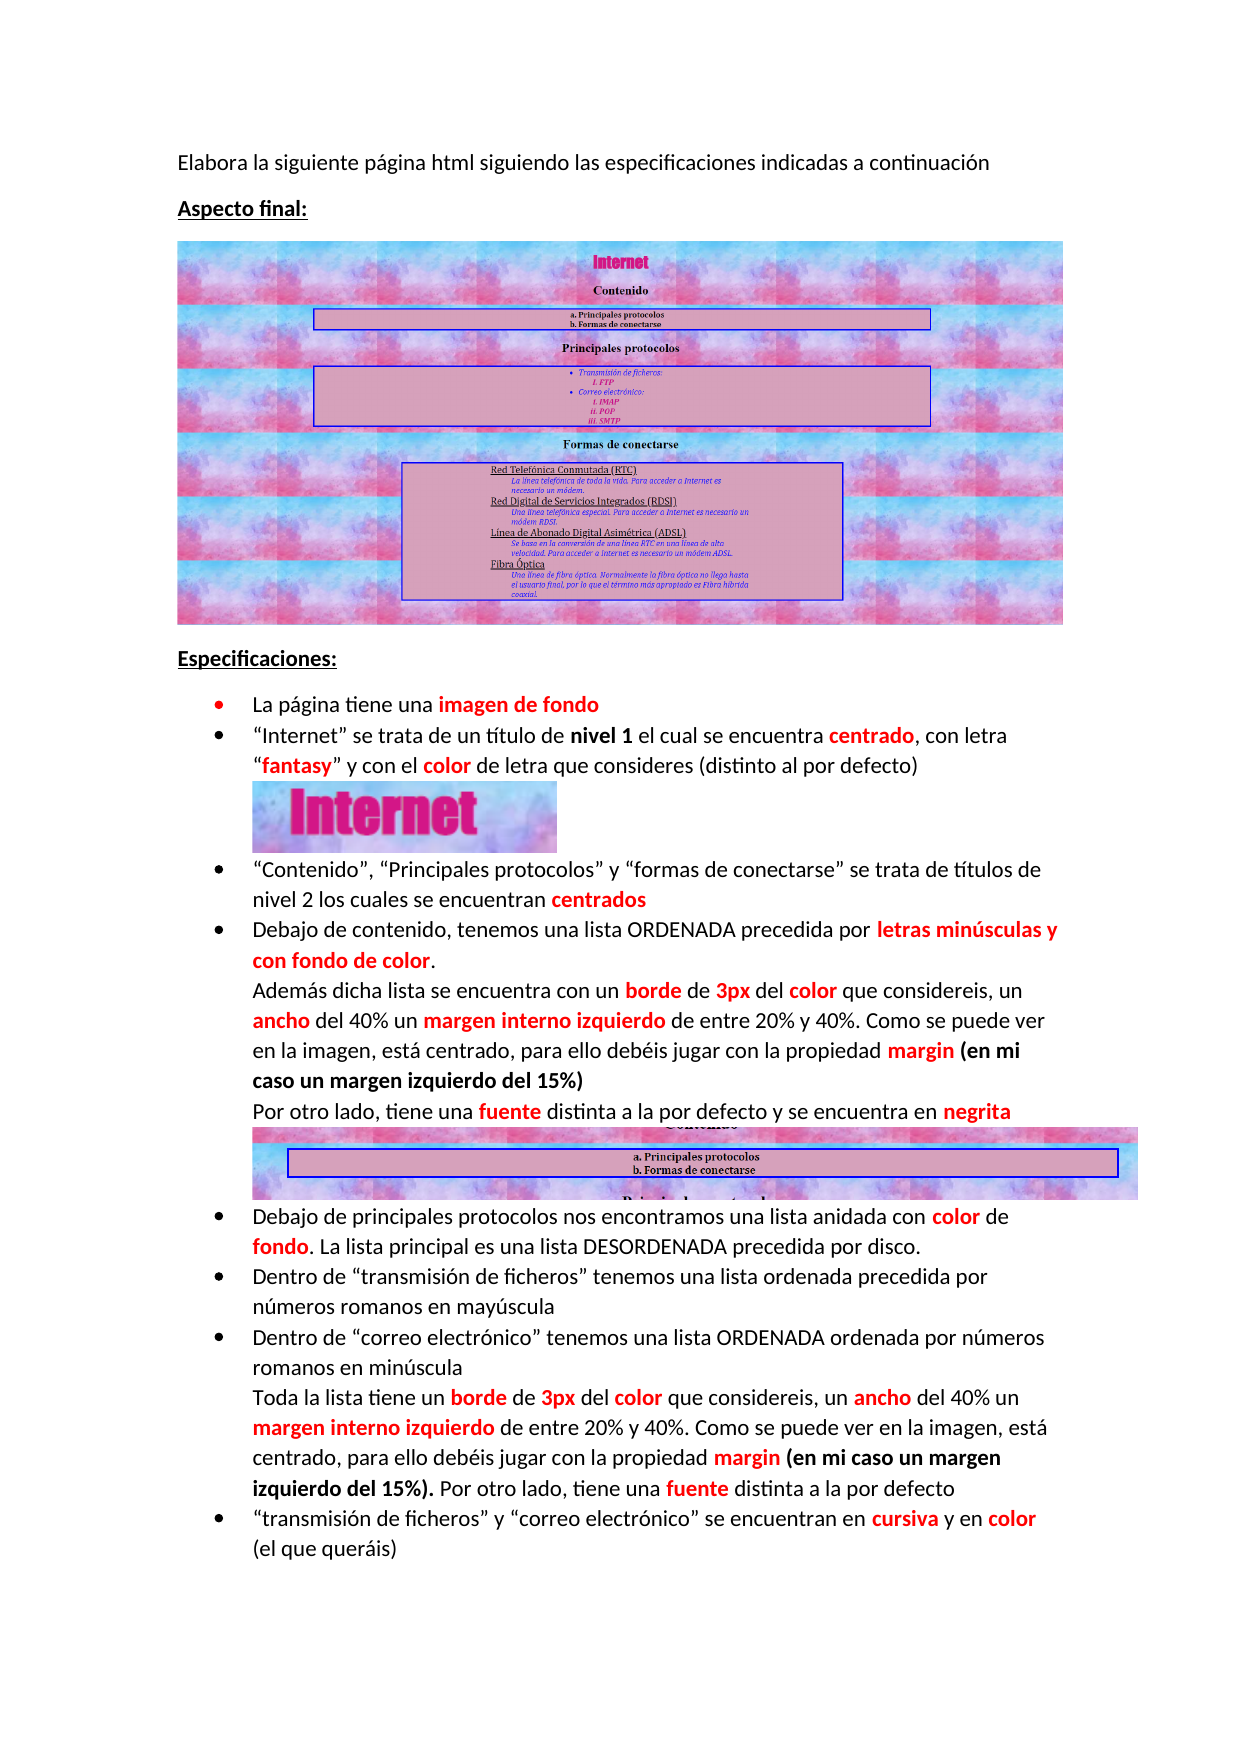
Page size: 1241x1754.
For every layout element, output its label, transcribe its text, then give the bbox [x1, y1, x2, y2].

list Además dicha lista se encuentra con un borde de 3px del color que considereis, un ancho del 40% un margen interno izquierdo de entre 20% y 40%. Como se puede ver en la imagen, está centrado, para ello debéis jugar con la propiedad margin (en mi caso un margen izquierdo del 15%) [252, 976, 1063, 1095]
text Elabora la siguiente página html siguiendo las especificaciones indicadas a continuación [177, 148, 1063, 176]
list Dentro de “transmisión de ficheros” tenemos una lista ordenada precedida por números romanos en mayúscula [215, 1262, 1063, 1321]
text Especificaciones: [177, 644, 1063, 672]
list Toda la lista tiene un borde de 3px del color que considereis, un ancho del 40% un margen interno izquierdo de entre 20% y 40%. Como se puede ver en la imagen, está centrado, para ello debéis jugar con la propiedad margin (en mi caso un margen izquierdo del 15%). Por otro lado, tiene una fuente distinta a la por defecto [252, 1383, 1063, 1502]
list Debajo de principales protocolos nos encontramos una lista anidada con color de fondo. La lista principal es una lista DESORDENADA precedida por disco. [215, 1202, 1063, 1260]
list Debajo de contenido, tenemos una lista ORDENADA precedida por letras minúsculas y con fondo de color. [215, 916, 1063, 974]
picture [177, 241, 1063, 625]
picture [252, 1127, 1138, 1200]
list Dentro de “correo electrónico” tenemos una lista ORDENADA ordenada por números romanos en minúscula [215, 1323, 1063, 1381]
list “transmisión de ficheros” y “correo electrónico” se encuentran en cursiva y en color (el que queráis) [215, 1504, 1063, 1562]
picture [252, 781, 557, 853]
list “Contenido”, “Principales protocolos” y “formas de conectarse” se trata de títulos de nivel 2 los cuales se encuentran centrados [215, 855, 1063, 913]
list Por otro lado, tiene una fuente distinta a la por defecto y se encuentra en negrita [252, 1097, 1063, 1125]
list La página tiene una imagen de fondo [215, 691, 1063, 718]
list “Internet” se trata de un título de nivel 1 el cual se encuentra centrado, con letra “fantasy” y con el color de letra que consideres (distinto al por defecto) [215, 721, 1063, 779]
text Aspecto final: [177, 194, 1063, 222]
